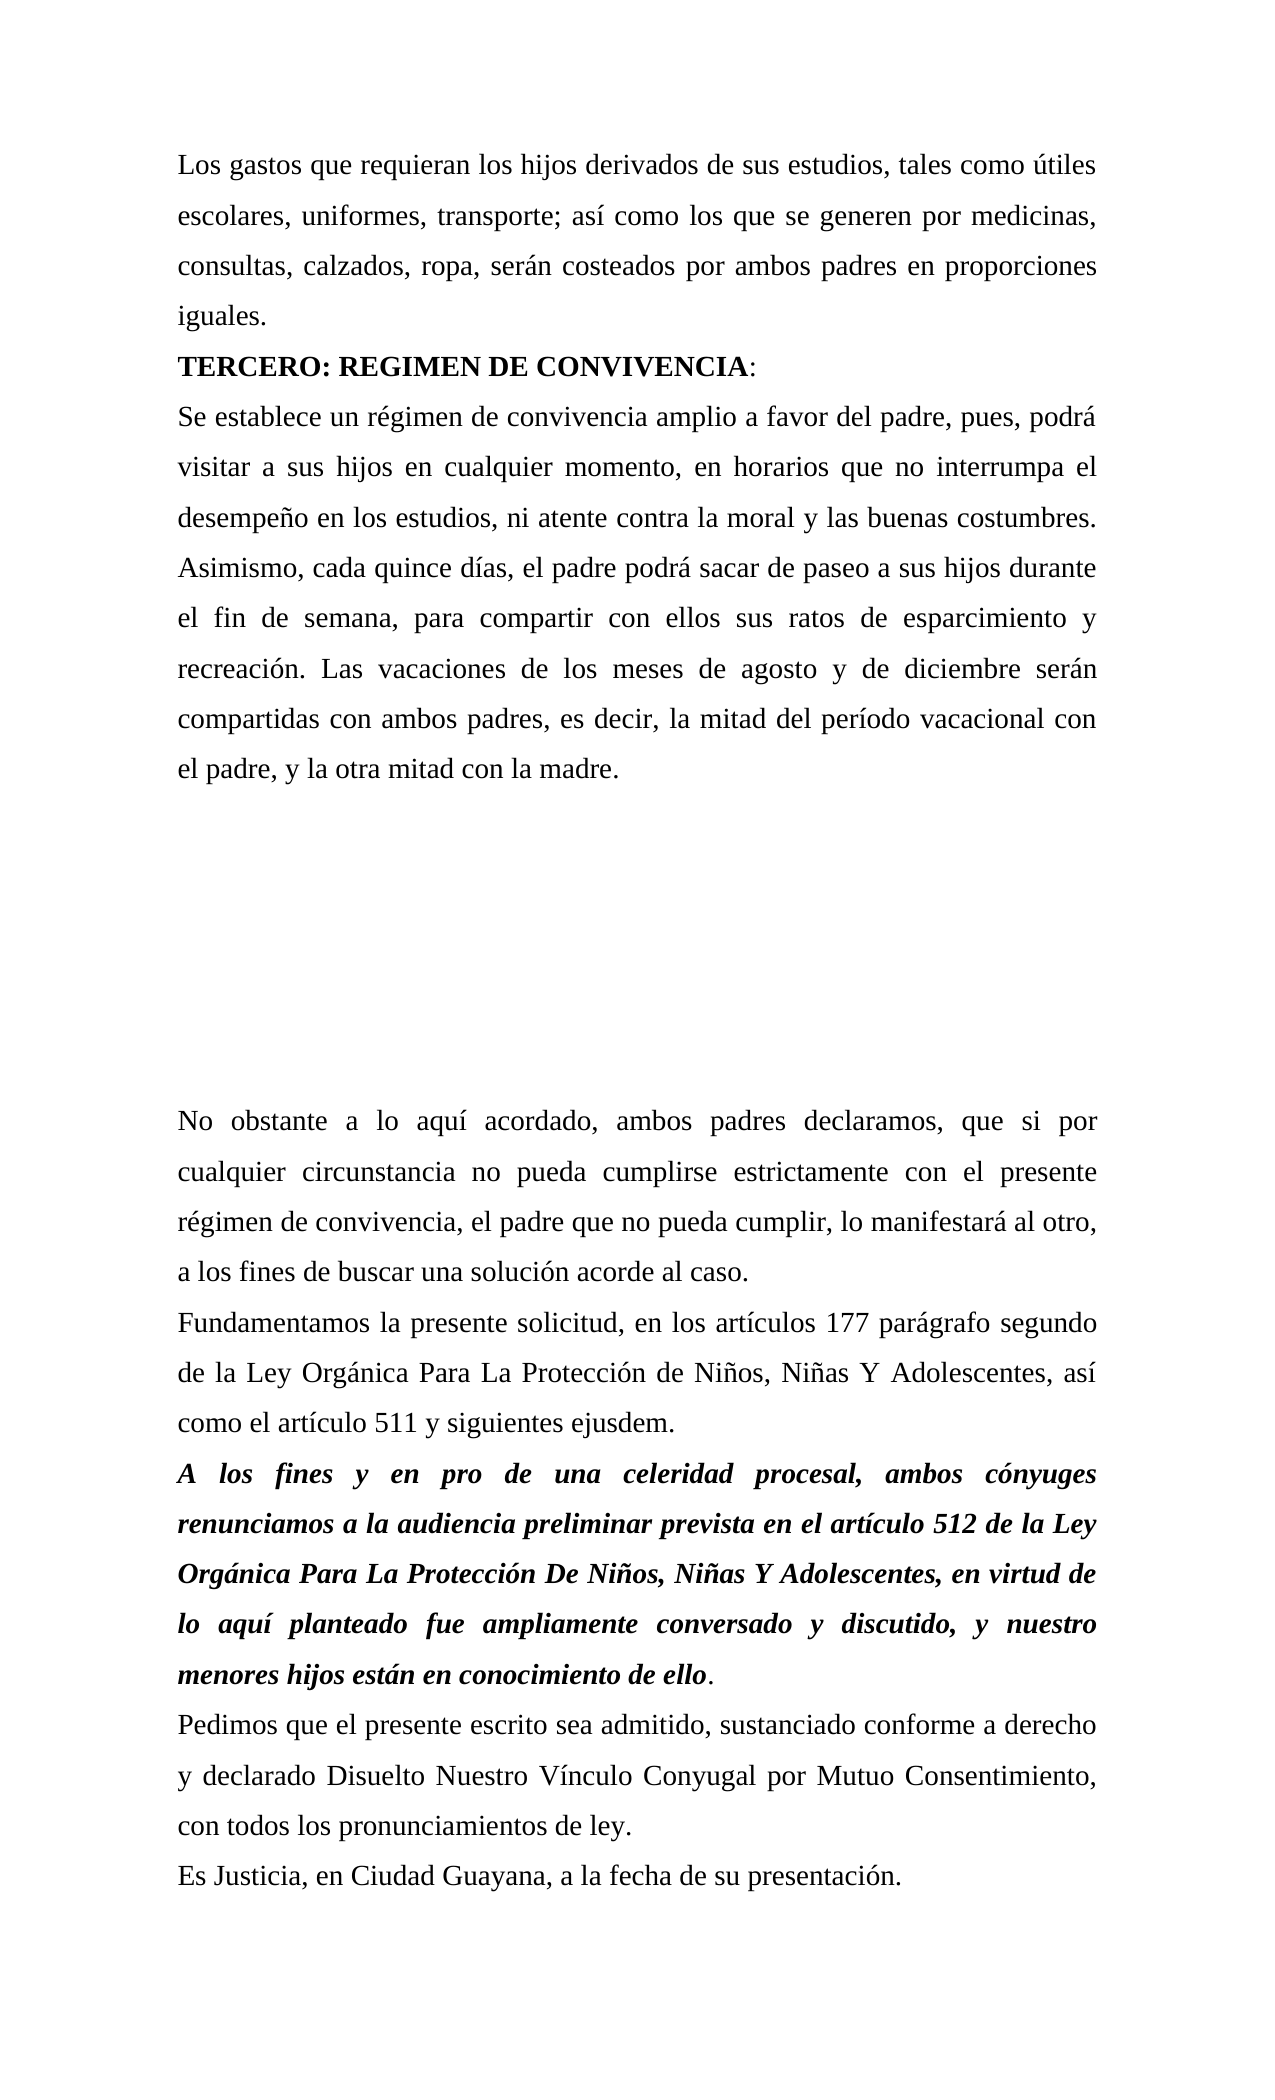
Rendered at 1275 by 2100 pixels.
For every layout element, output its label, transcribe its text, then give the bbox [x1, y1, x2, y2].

text Los gastos que requieran los hijos derivados de sus estudios, tales como útiles escolares, uniformes, transporte; así como los que se generen por medicinas, consultas, calzados, ropa, serán costeados por ambos padres en proporciones iguales. [177, 148, 1098, 332]
text Se establece un régimen de convivencia amplio a favor del padre, pues, podrá visitar a sus hijos en cualquier momento, en horarios que no interrumpa el desempeño en los estudios, ni atente contra la moral y las buenas costumbres. Asimismo, cada quince días, el padre podrá sacar de paseo a sus hijos durante el fin de semana, para compartir con ellos sus ratos de esparcimiento y recreación. Las vacaciones de los meses de agosto y de diciembre serán compartidas con ambos padres, es decir, la mitad del período vacacional con el padre, y la otra mitad con la madre. [177, 399, 1098, 785]
text Es Justicia, en Ciudad Guayana, a la fecha de su presentación. [177, 1858, 1098, 1892]
text Pedimos que el presente escrito sea admitido, sustanciado conforme a derecho y declarado Disuelto Nuestro Vínculo Conyugal por Mutuo Consentimiento, con todos los pronunciamientos de ley. [177, 1707, 1098, 1841]
text Fundamentamos la presente solicitud, en los artículos 177 parágrafo segundo de la Ley Orgánica Para La Protección de Niños, Niñas Y Adolescentes, así como el artículo 511 y siguientes ejusdem. [177, 1305, 1098, 1439]
text A los fines y en pro de una celeridad procesal, ambos cónyuges renunciamos a la audiencia preliminar prevista en el artículo 512 de la Ley Orgánica Para La Protección De Niños, Niñas Y Adolescentes, en virtud de lo aquí planteado fue ampliamente conversado y discutido, y nuestro menores hijos están en conocimiento de ello. [177, 1456, 1098, 1691]
text No obstante a lo aquí acordado, ambos padres declaramos, que si por cualquier circunstancia no pueda cumplirse estrictamente con el presente régimen de convivencia, el padre que no pueda cumplir, lo manifestará al otro, a los fines de buscar una solución acorde al caso. [177, 1103, 1098, 1288]
text TERCERO: REGIMEN DE CONVIVENCIA: [177, 349, 1098, 382]
